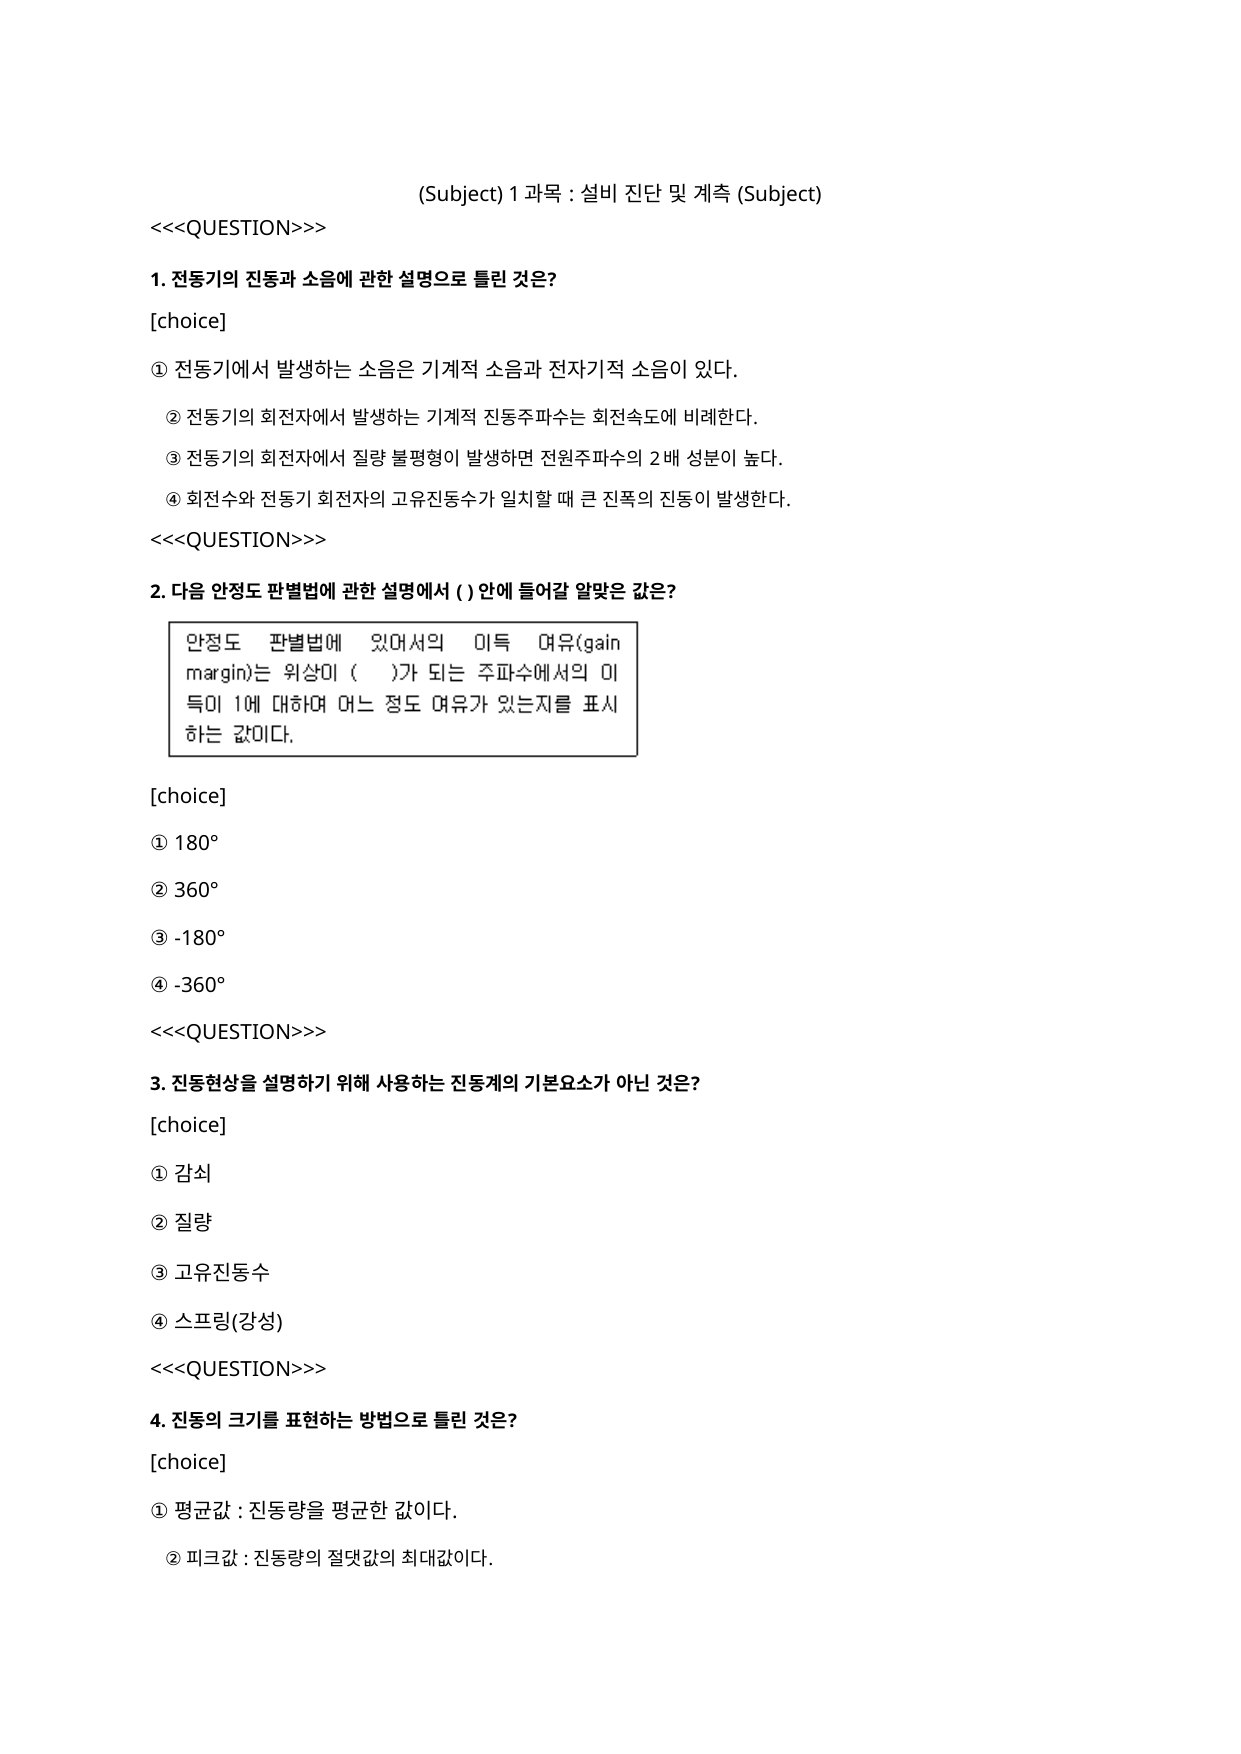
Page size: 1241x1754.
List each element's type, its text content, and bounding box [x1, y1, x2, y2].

text ④ -360° [150, 970, 1090, 998]
text ① 전동기에서 발생하는 소음은 기계적 소음과 전자기적 소음이 있다. [150, 353, 1090, 383]
text <<<QUESTION>>> [150, 1017, 1090, 1046]
text 1. 전동기의 진동과 소음에 관한 설명으로 틀린 것은? [150, 265, 1090, 292]
text 4. 진동의 크기를 표현하는 방법으로 틀린 것은? [150, 1406, 1090, 1433]
text [choice] [150, 1447, 1090, 1475]
text ① 180° [150, 828, 1090, 857]
text [choice] [150, 1110, 1090, 1138]
text <<<QUESTION>>> [150, 213, 1090, 242]
text ③ 고유진동수 [150, 1256, 1090, 1286]
text (Subject) 1과목 : 설비 진단 및 계측 (Subject) [150, 177, 1090, 207]
text ② 피크값 : 진동량의 절댓값의 최대값이다. [150, 1544, 1090, 1571]
text [choice] [150, 781, 1090, 809]
text ② 360° [150, 876, 1090, 904]
text <<<QUESTION>>> [150, 525, 1090, 554]
text ② 질량 [150, 1206, 1090, 1237]
text ④ 스프링(강성) [150, 1305, 1090, 1336]
text 3. 진동현상을 설명하기 위해 사용하는 진동계의 기본요소가 아닌 것은? [150, 1069, 1090, 1096]
text ④ 회전수와 전동기 회전자의 고유진동수가 일치할 때 큰 진폭의 진동이 발생한다. [150, 484, 1090, 512]
text [choice] [150, 306, 1090, 334]
text ① 평균값 : 진동량을 평균한 값이다. [150, 1494, 1090, 1524]
picture [164, 617, 643, 762]
text <<<QUESTION>>> [150, 1354, 1090, 1383]
text ① 감쇠 [150, 1157, 1090, 1187]
text ③ 전동기의 회전자에서 질량 불평형이 발생하면 전원주파수의 2배 성분이 높다. [150, 443, 1090, 471]
text ③ -180° [150, 923, 1090, 951]
text 2. 다음 안정도 판별법에 관한 설명에서 ( ) 안에 들어갈 알맞은 값은? [150, 577, 1090, 604]
text ② 전동기의 회전자에서 발생하는 기계적 진동주파수는 회전속도에 비례한다. [150, 403, 1090, 430]
